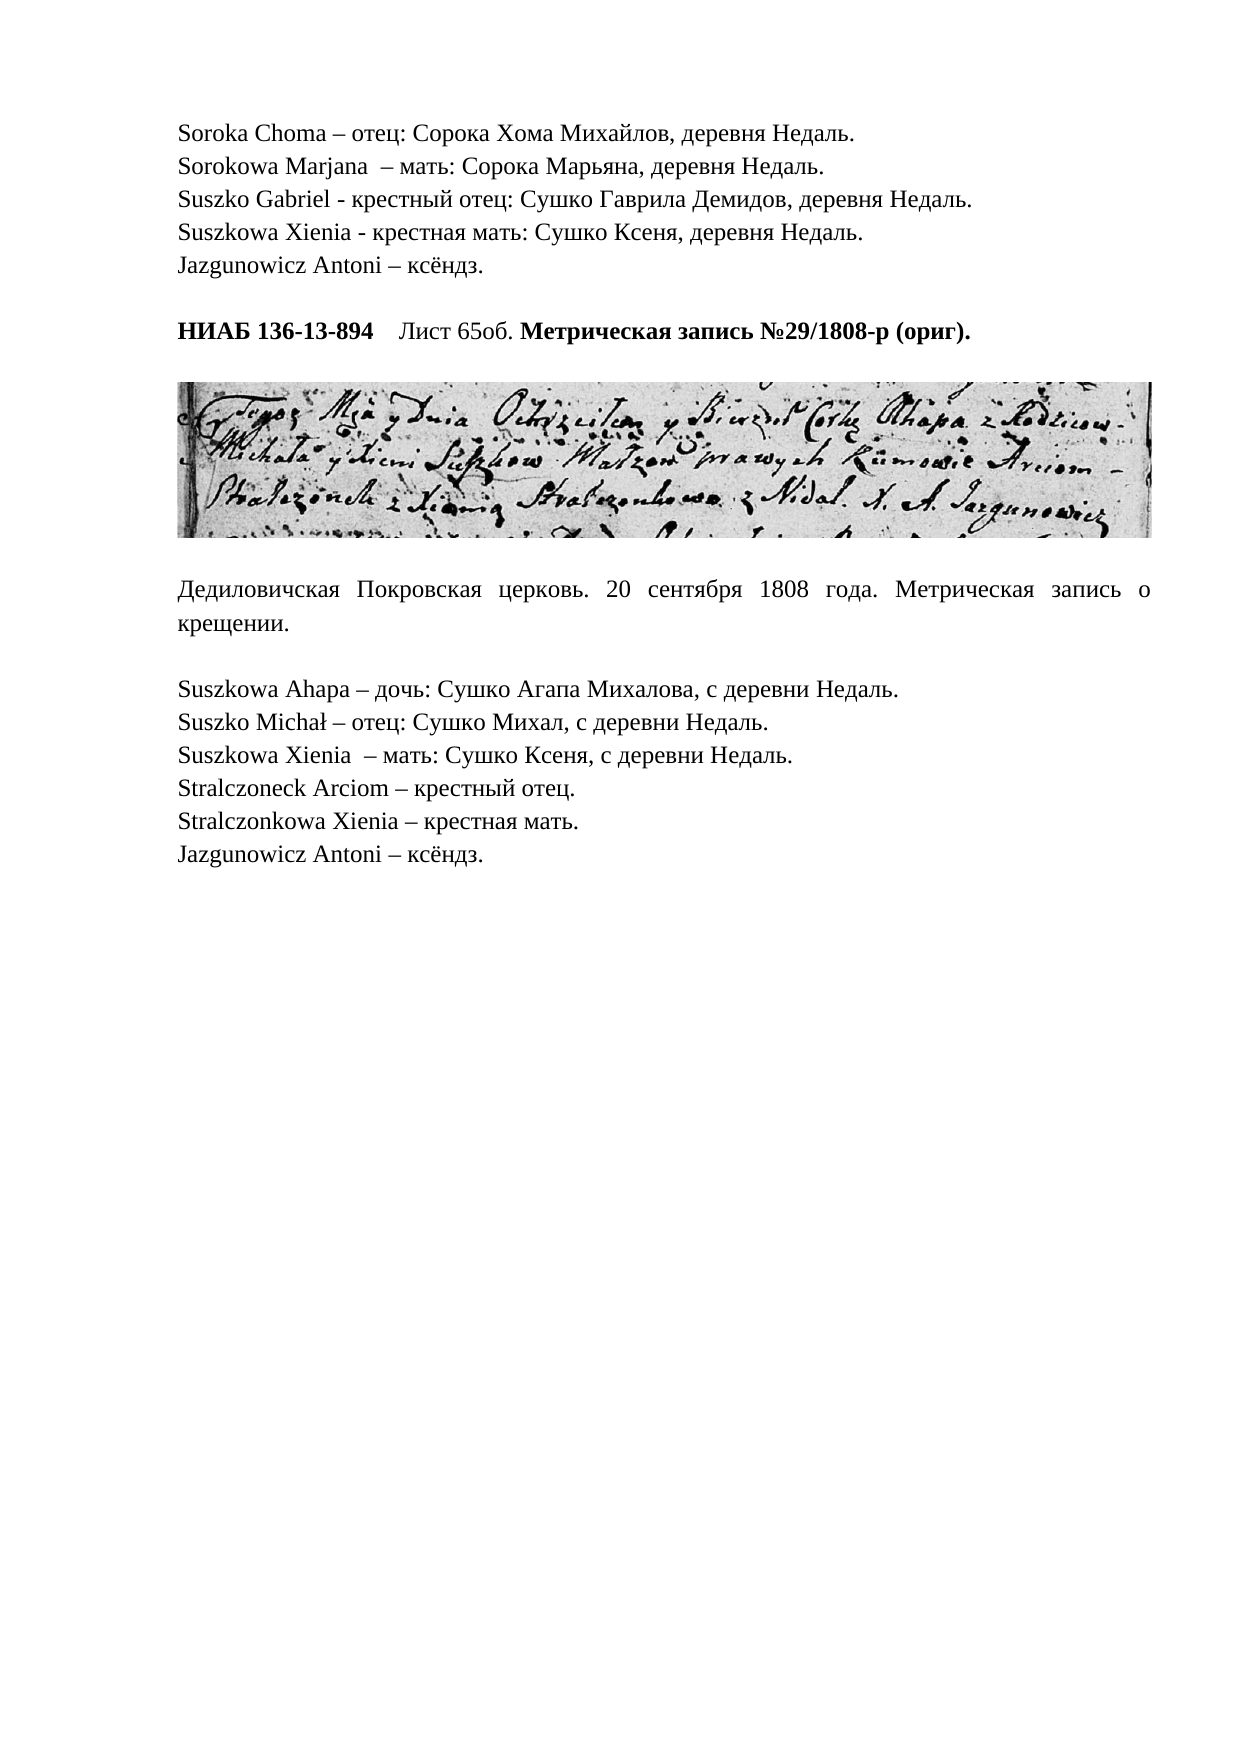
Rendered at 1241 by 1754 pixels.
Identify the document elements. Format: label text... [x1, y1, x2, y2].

text Jazgunowicz Antoni – ксёндз. [177, 250, 1152, 279]
text Дедиловичская Покровская церковь. 20 сентября 1808 года. Метрическая запись о крещении. [177, 574, 1152, 636]
text НИАБ 136-13-894 Лист 65об. Метрическая запись №29/1808-р (ориг). [177, 316, 1152, 345]
text Sorokowa Marjana – мать: Сорока Марьяна, деревня Недаль. [177, 151, 1152, 180]
text Suszkowa Xienia – мать: Сушко Ксеня, с деревни Недаль. [177, 740, 1152, 768]
text Suszkowa Xienia - крестная мать: Сушко Ксеня, деревня Недаль. [177, 217, 1152, 246]
text Suszko Michał – отец: Сушко Михал, с деревни Недаль. [177, 707, 1152, 735]
text Suszko Gabriel - крестный отец: Сушко Гаврила Демидов, деревня Недаль. [177, 184, 1152, 213]
text Stralczonkowa Xienia – крестная мать. [177, 806, 1152, 834]
text Jazgunowicz Antoni – ксёндз. [177, 839, 1152, 867]
text Suszkowa Ahapa – дочь: Сушко Агапа Михалова, с деревни Недаль. [177, 674, 1152, 702]
text Soroka Choma – отец: Сорока Хома Михайлов, деревня Недаль. [177, 118, 1152, 147]
text Stralczoneck Arciom – крестный отец. [177, 773, 1152, 801]
picture [177, 382, 1152, 538]
